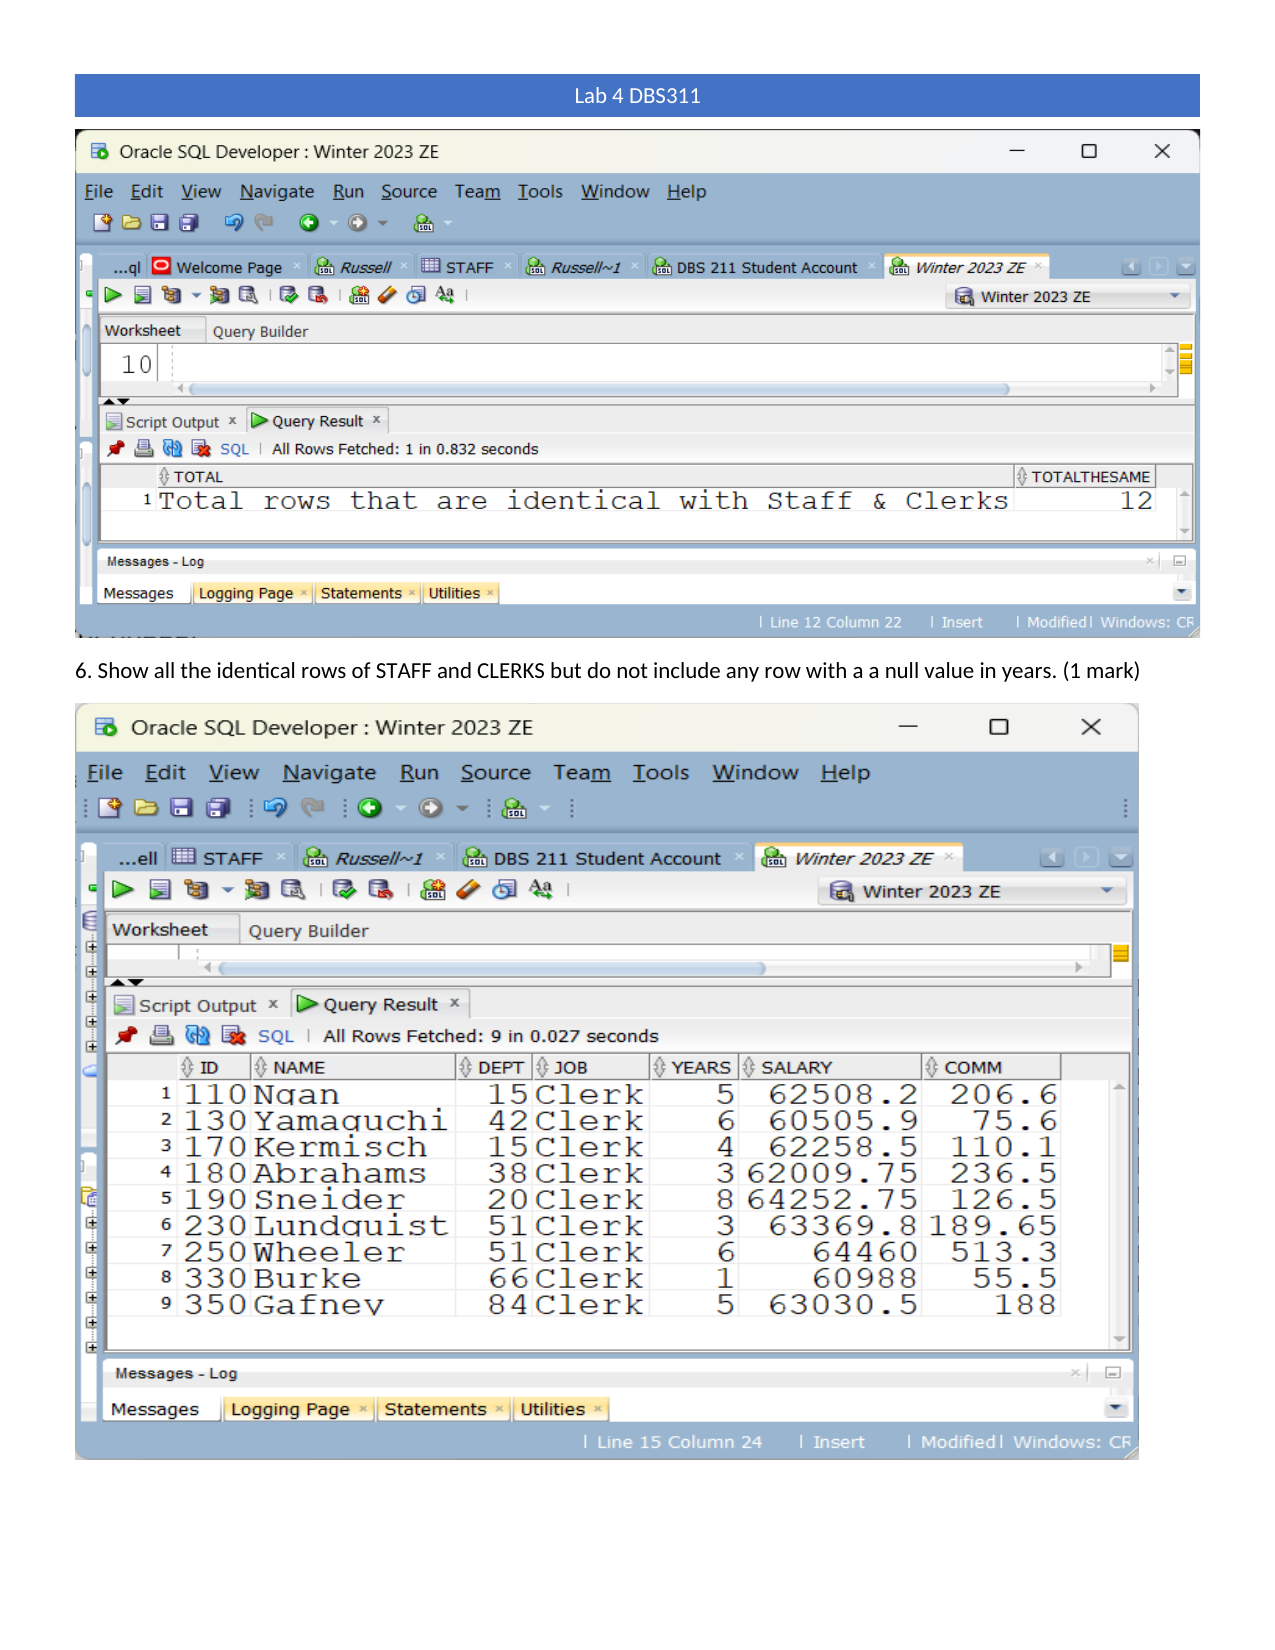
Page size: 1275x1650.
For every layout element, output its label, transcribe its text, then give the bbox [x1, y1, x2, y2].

picture [75, 703, 1139, 1460]
picture [75, 129, 1200, 638]
text 6. Show all the identical rows of STAFF and CLERKS but do not include any row with a a null value in years. (1 mark) [75, 656, 1200, 684]
